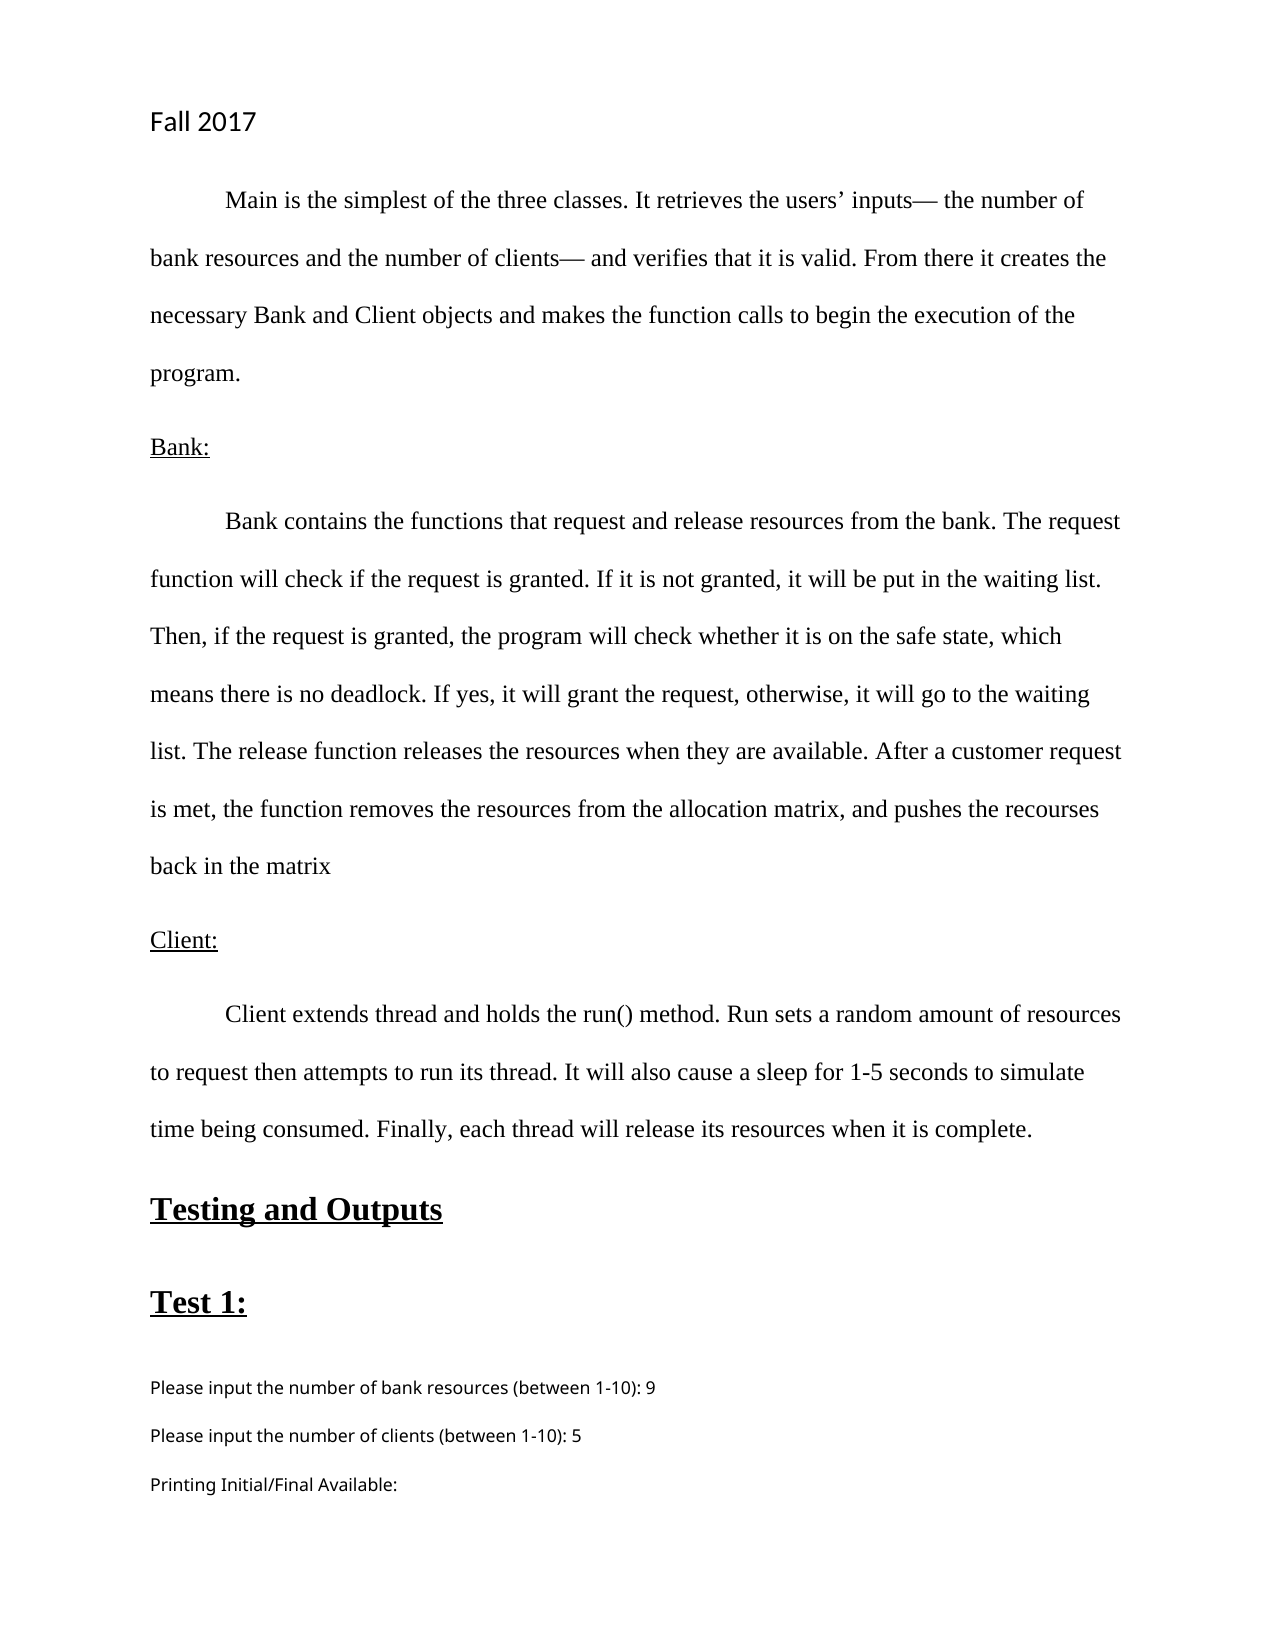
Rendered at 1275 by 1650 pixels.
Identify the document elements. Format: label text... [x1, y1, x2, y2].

text Bank: [150, 432, 1125, 461]
text Printing Initial/Final Available: [150, 1472, 1125, 1496]
text Please input the number of bank resources (between 1-10): 9 [150, 1375, 1125, 1399]
text Client: [150, 925, 1125, 954]
text Bank contains the functions that request and release resources from the bank. The request function will check if the request is granted. If it is not granted, it will be put in the waiting list. Then, if the request is granted, the program will check whether it is on the safe state, which means there is no deadlock. If yes, it will grant the request, otherwise, it will go to the waiting list. The release function releases the resources when they are available. After a customer request is met, the function removes the resources from the allocation matrix, and pushes the recourses back in the matrix [150, 506, 1125, 880]
text Test 1: [150, 1282, 1125, 1320]
text Please input the number of clients (between 1-10): 5 [150, 1424, 1125, 1448]
text Testing and Outputs [150, 1189, 1125, 1227]
text Client extends thread and holds the run() method. Run sets a random amount of resources to request then attempts to run its thread. It will also cause a sleep for 1-5 seconds to simulate time being consumed. Finally, each thread will release its resources when it is complete. [150, 999, 1125, 1143]
